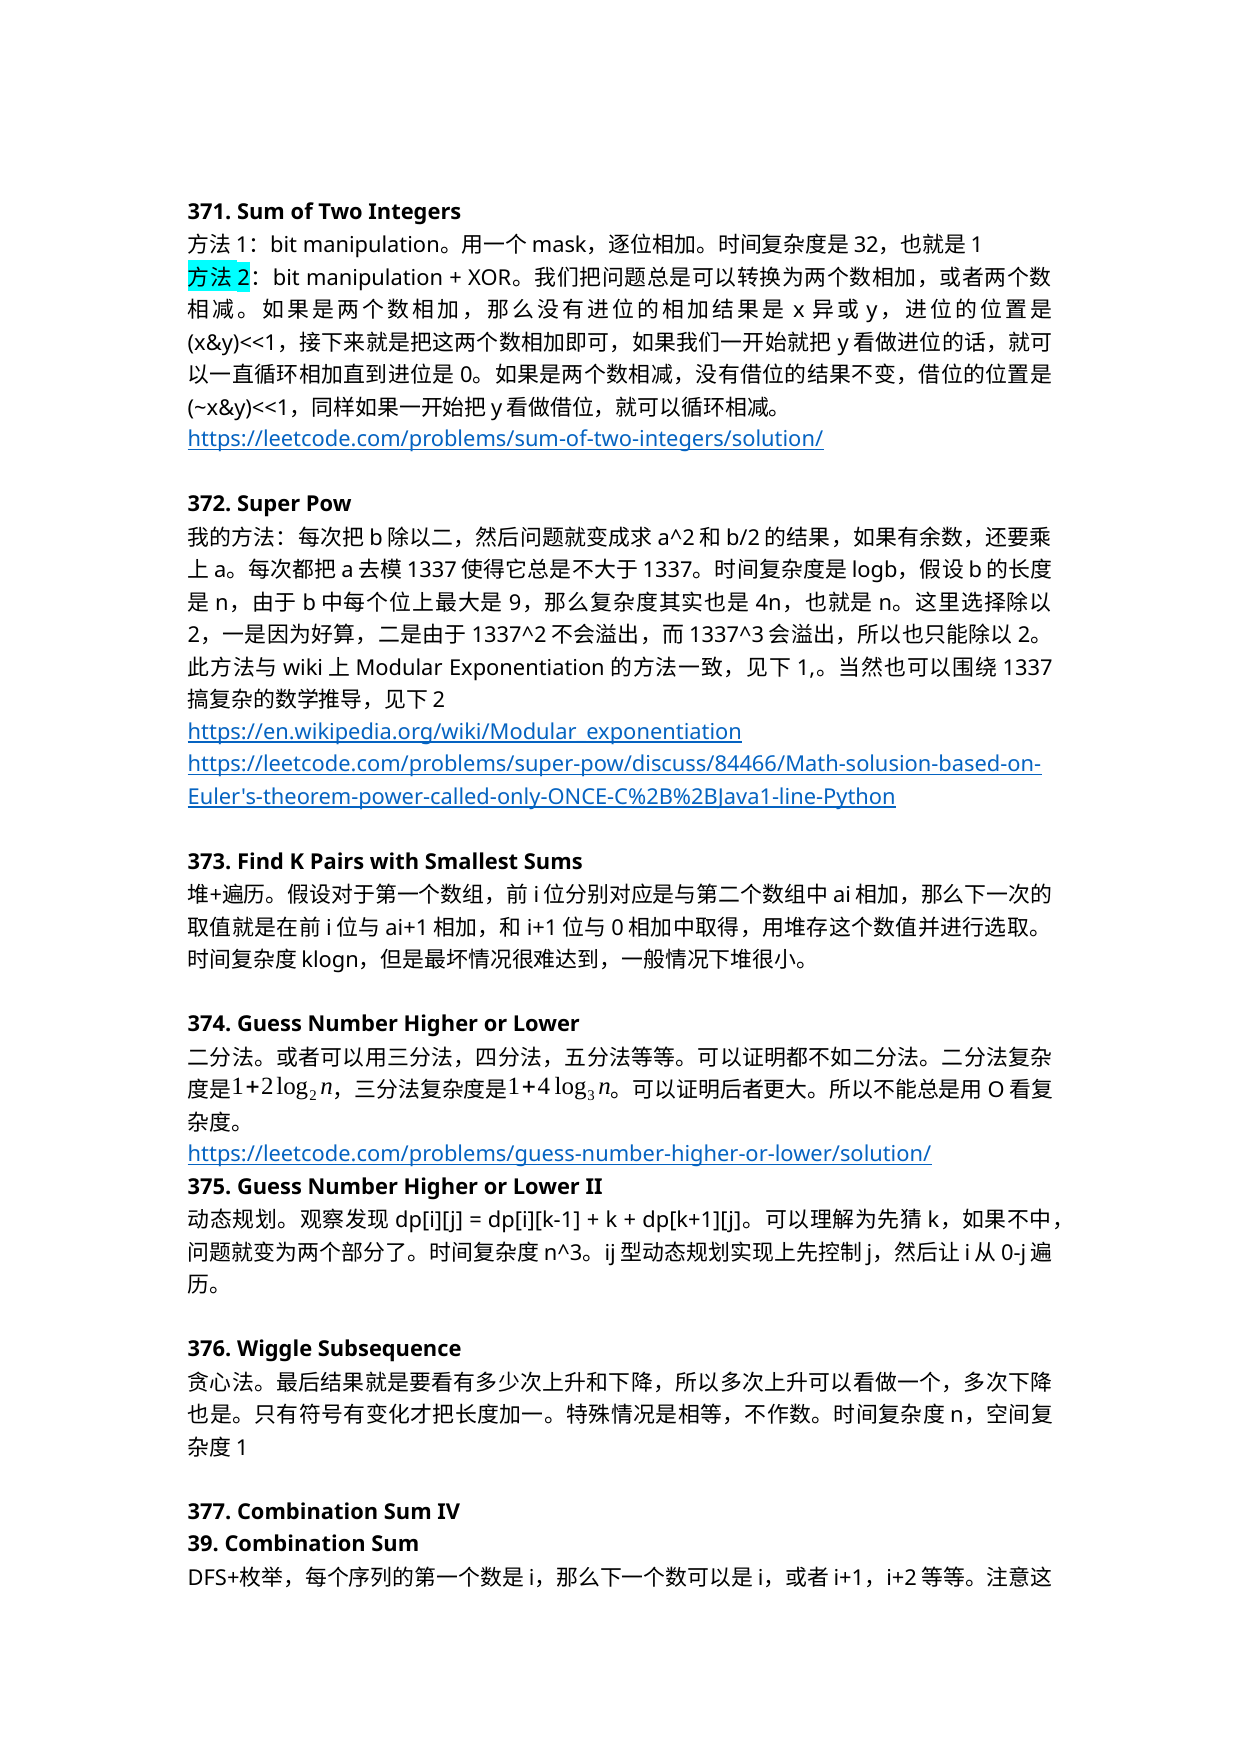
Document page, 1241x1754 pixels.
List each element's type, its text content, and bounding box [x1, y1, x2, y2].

text 方法1：bit manipulation。用一个mask，逐位相加。时间复杂度是32，也就是1 [187, 227, 1053, 259]
subtitle 374. Guess Number Higher or Lower [187, 1007, 1053, 1039]
subtitle 371. Sum of Two Integers [187, 194, 1053, 227]
text https://leetcode.com/problems/super-pow/discuss/84466/Math-solusion-based-on-Euler's-theorem-power-called-only-ONCE-C%2B%2BJava1-line-Python [187, 747, 1053, 812]
subtitle 373. Find K Pairs with Smallest Sums [187, 844, 1053, 877]
text 方法2：bit manipulation + XOR。我们把问题总是可以转换为两个数相加，或者两个数相减。如果是两个数相加，那么没有进位的相加结果是x异或y，进位的位置是(x&y)<<1，接下来就是把这两个数相加即可，如果我们一开始就把y看做进位的话，就可以一直循环相加直到进位是0。如果是两个数相减，没有借位的结果不变，借位的位置是(~x&y)<<1，同样如果一开始把y看做借位，就可以循环相减。 [187, 259, 1053, 422]
subtitle 39. Combination Sum [187, 1527, 1053, 1559]
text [187, 1559, 1053, 1592]
subtitle 376. Wiggle Subsequence [187, 1332, 1053, 1364]
text https://leetcode.com/problems/guess-number-higher-or-lower/solution/ [187, 1137, 1053, 1169]
text https://en.wikipedia.org/wiki/Modular_exponentiation [187, 714, 1053, 747]
text 我的方法：每次把b除以二，然后问题就变成求a^2和b/2的结果，如果有余数，还要乘上a。每次都把a去模1337使得它总是不大于1337。时间复杂度是logb，假设b的长度是n，由于b中每个位上最大是9，那么复杂度其实也是4n，也就是n。这里选择除以2，一是因为好算，二是由于1337^2不会溢出，而1337^3会溢出，所以也只能除以2。此方法与wiki上Modular Exponentiation的方法一致，见下1,。当然也可以围绕1337搞复杂的数学推导，见下2 [187, 519, 1053, 714]
text 贪心法。最后结果就是要看有多少次上升和下降，所以多次上升可以看做一个，多次下降也是。只有符号有变化才把长度加一。特殊情况是相等，不作数。时间复杂度n，空间复杂度1 [187, 1364, 1053, 1462]
text https://leetcode.com/problems/sum-of-two-integers/solution/ [187, 422, 1053, 454]
text 动态规划。观察发现dp[i][j] = dp[i][k-1] + k + dp[k+1][j]。可以理解为先猜k，如果不中，问题就变为两个部分了。时间复杂度n^3。ij型动态规划实现上先控制j，然后让i从0-j遍历。 [187, 1202, 1053, 1299]
text 二分法。或者可以用三分法，四分法，五分法等等。可以证明都不如二分法。二分法复杂度是，三分法复杂度是。可以证明后者更大。所以不能总是用O看复杂度。 [187, 1039, 1053, 1137]
subtitle 372. Super Pow [187, 487, 1053, 519]
text 堆+遍历。假设对于第一个数组，前i位分别对应是与第二个数组中ai相加，那么下一次的取值就是在前i位与ai+1相加，和i+1位与0相加中取得，用堆存这个数值并进行选取。时间复杂度klogn，但是最坏情况很难达到，一般情况下堆很小。 [187, 877, 1053, 974]
subtitle 375. Guess Number Higher or Lower II [187, 1169, 1053, 1202]
subtitle 377. Combination Sum IV [187, 1494, 1053, 1527]
